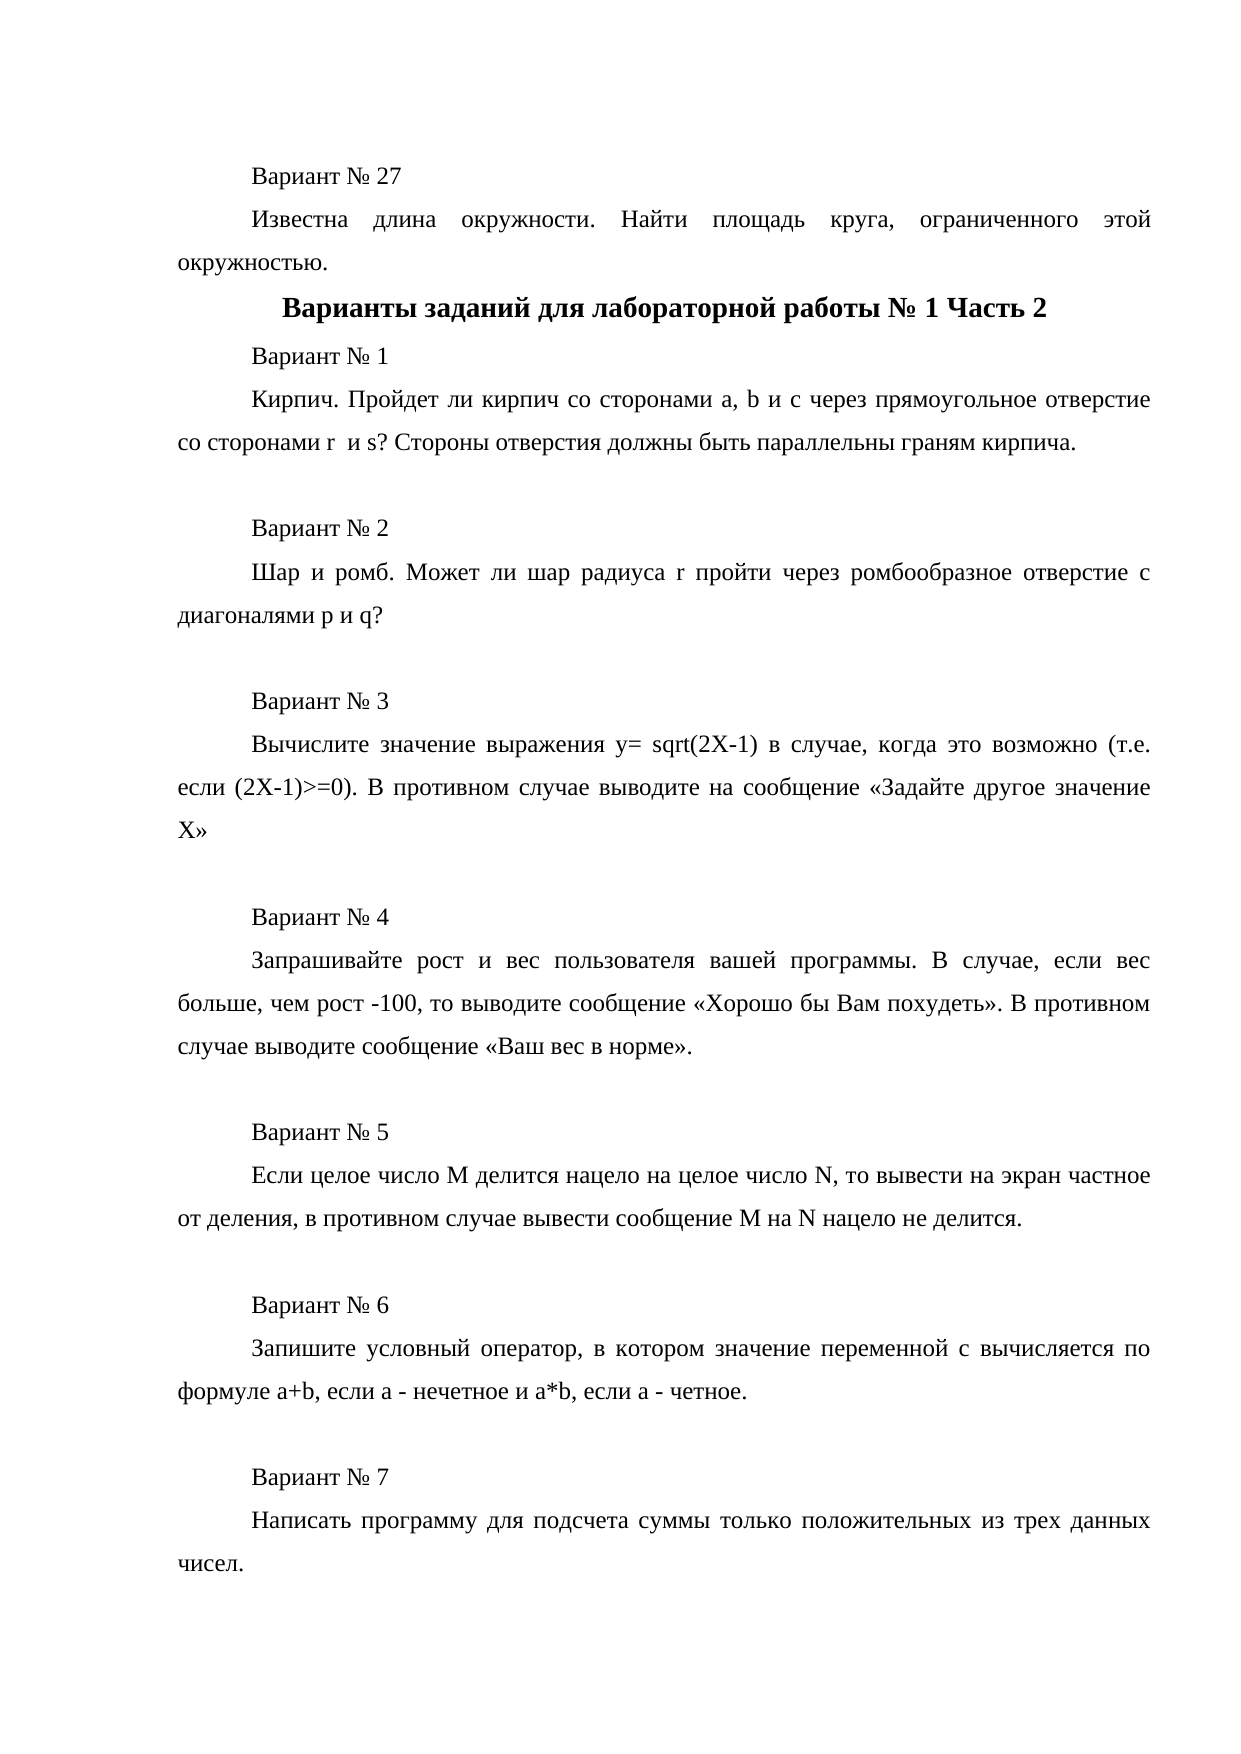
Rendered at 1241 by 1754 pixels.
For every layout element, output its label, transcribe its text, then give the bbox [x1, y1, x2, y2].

text Кирпич. Пройдет ли кирпич со сторонами a, b и c через прямоугольное отверстие со сторонами r и s? Стороны отверстия должны быть параллельны граням кирпича. [177, 384, 1152, 456]
text Вариант № 5 [177, 1117, 1152, 1146]
subtitle Варианты заданий для лабораторной работы № 1 Часть 2 [177, 291, 1152, 324]
text Вычислите значение выражения y= sqrt(2Х-1) в случае, когда это возможно (т.е. если (2Х-1)>=0). В противном случае выводите на сообщение «Задайте другое значение Х» [177, 729, 1152, 844]
text Если целое число М делится нацело на целое число N, то вывести на экран частное от деления, в противном случае вывести сообщение М на N нацело не делится. [177, 1160, 1152, 1232]
text Вариант № 3 [177, 686, 1152, 715]
text Вариант № 4 [177, 902, 1152, 930]
text Вариант № 27 [177, 161, 1152, 190]
text Запишите условный оператор, в котором значение переменной с вычисляется по формуле a+b, если а - нечетное и a*b, если а - четное. [177, 1333, 1152, 1405]
text Вариант № 6 [177, 1290, 1152, 1318]
text Вариант № 1 [177, 341, 1152, 370]
text Известна длина окружности. Найти площадь круга, ограниченного этой окружностью. [177, 204, 1152, 276]
text Вариант № 2 [177, 513, 1152, 542]
text Шар и ромб. Может ли шар радиуса r пройти через ромбообразное отверстие с диагоналями p и q? [177, 557, 1152, 628]
text Написать программу для подсчета суммы только положительных из трех данных чисел. [177, 1505, 1152, 1577]
text Запрашивайте рост и вес пользователя вашей программы. В случае, если вес больше, чем рост -100, то выводите сообщение «Хорошо бы Вам похудеть». В противном случае выводите сообщение «Ваш вес в норме». [177, 945, 1152, 1060]
text Вариант № 7 [177, 1462, 1152, 1491]
